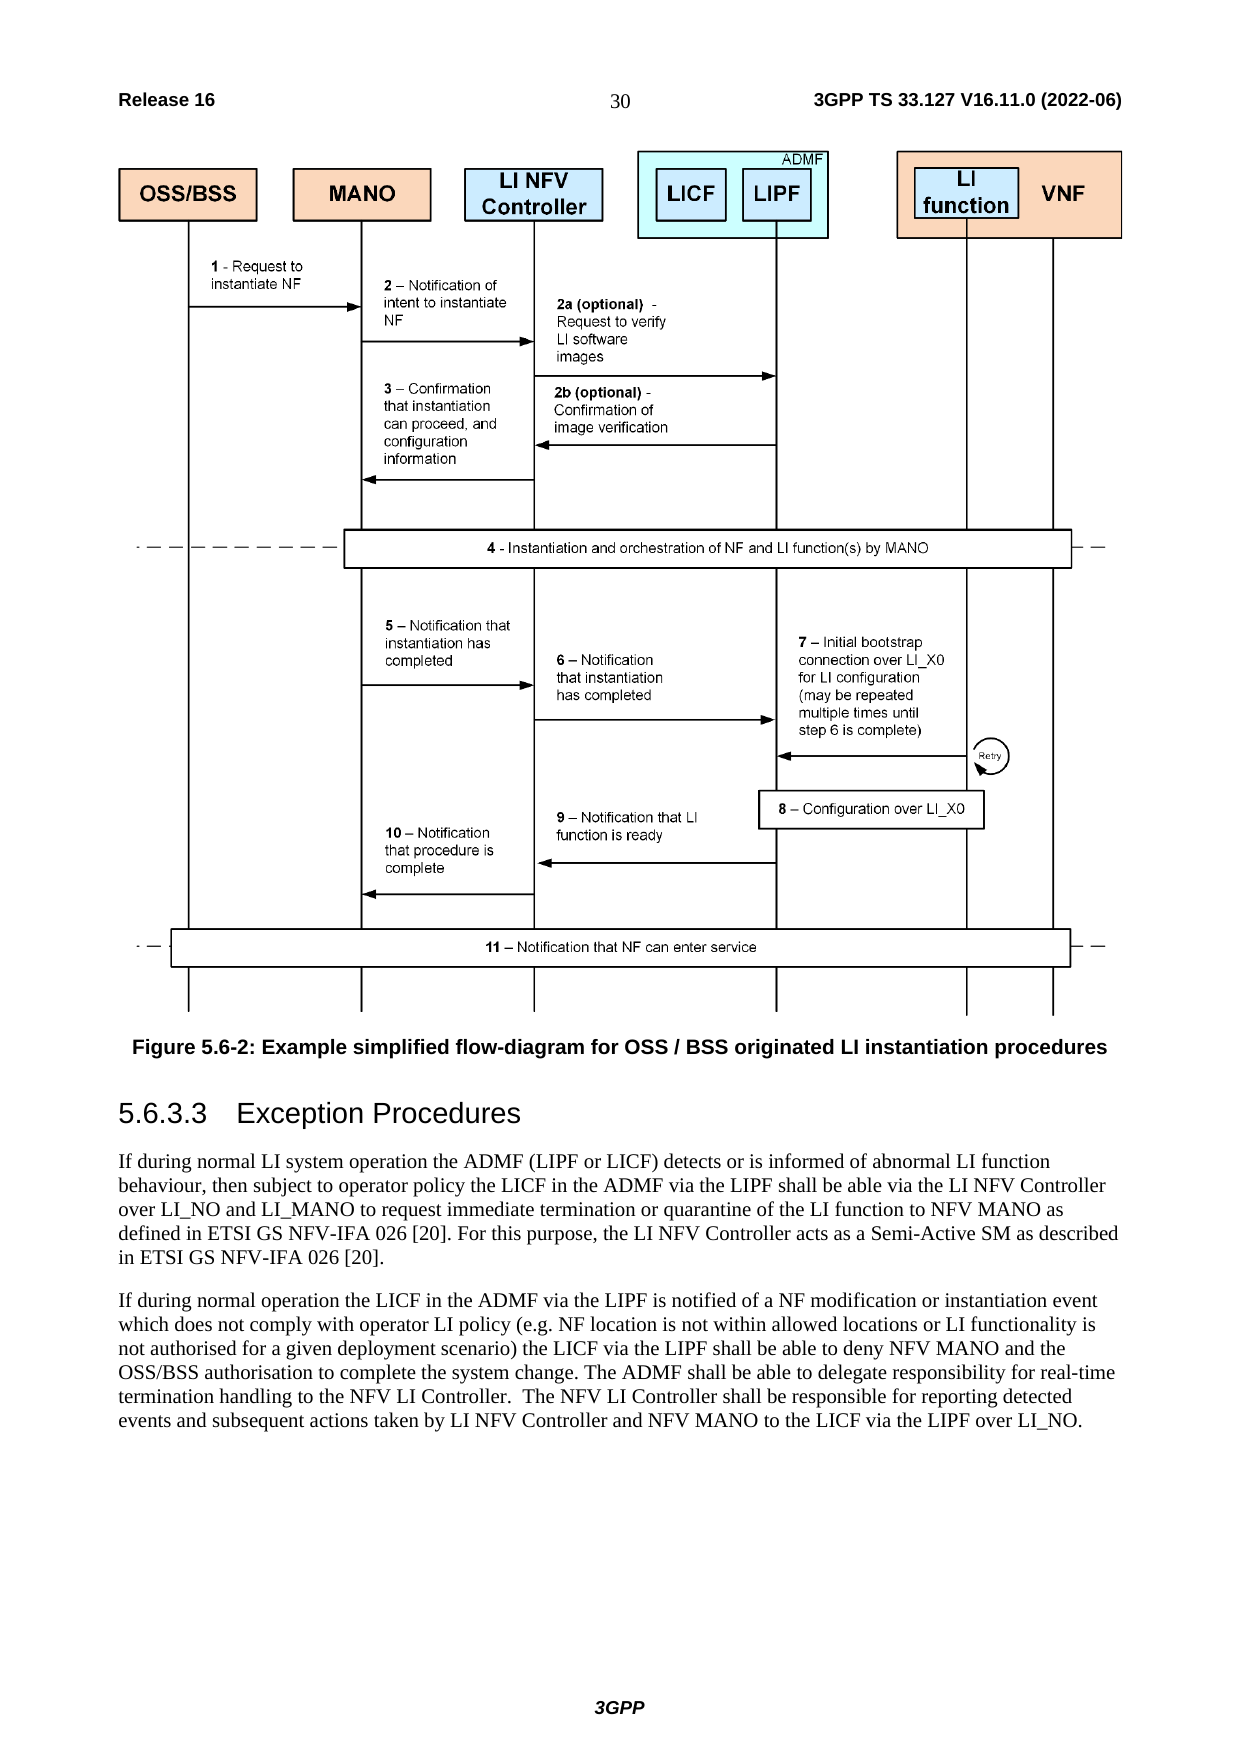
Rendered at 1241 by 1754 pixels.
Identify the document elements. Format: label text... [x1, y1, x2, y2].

text If during normal LI system operation the ADMF (LIPF or LICF) detects or is informed of abnormal LI function behaviour, then subject to operator policy the LICF in the ADMF via the LIPF shall be able via the LI NFV Controller over LI_NO and LI_MANO to request immediate termination or quarantine of the LI function to NFV MANO as defined in ETSI GS NFV-IFA 026 [20]. For this purpose, the LI NFV Controller acts as a Semi-Active SM as described in ETSI GS NFV-IFA 026 [20]. [118, 1148, 1122, 1269]
text Figure 5.6-2: Example simplified flow-diagram for OSS / BSS originated LI instantiation procedures [118, 1035, 1122, 1059]
subtitle 5.6.3.3 Exception Procedures [118, 1096, 1122, 1130]
text If during normal operation the LICF in the ADMF via the LIPF is notified of a NF modification or instantiation event which does not comply with operator LI policy (e.g. NF location is not within allowed locations or LI functionality is not authorised for a given deployment scenario) the LICF via the LIPF shall be able to deny NFV MANO and the OSS/BSS authorisation to complete the system change. The ADMF shall be able to delegate responsibility for real-time termination handling to the NFV LI Controller. The NFV LI Controller shall be responsible for reporting detected events and subsequent actions taken by LI NFV Controller and NFV MANO to the LICF via the LIPF over LI_NO. [118, 1288, 1122, 1432]
picture [118, 147, 1123, 1016]
